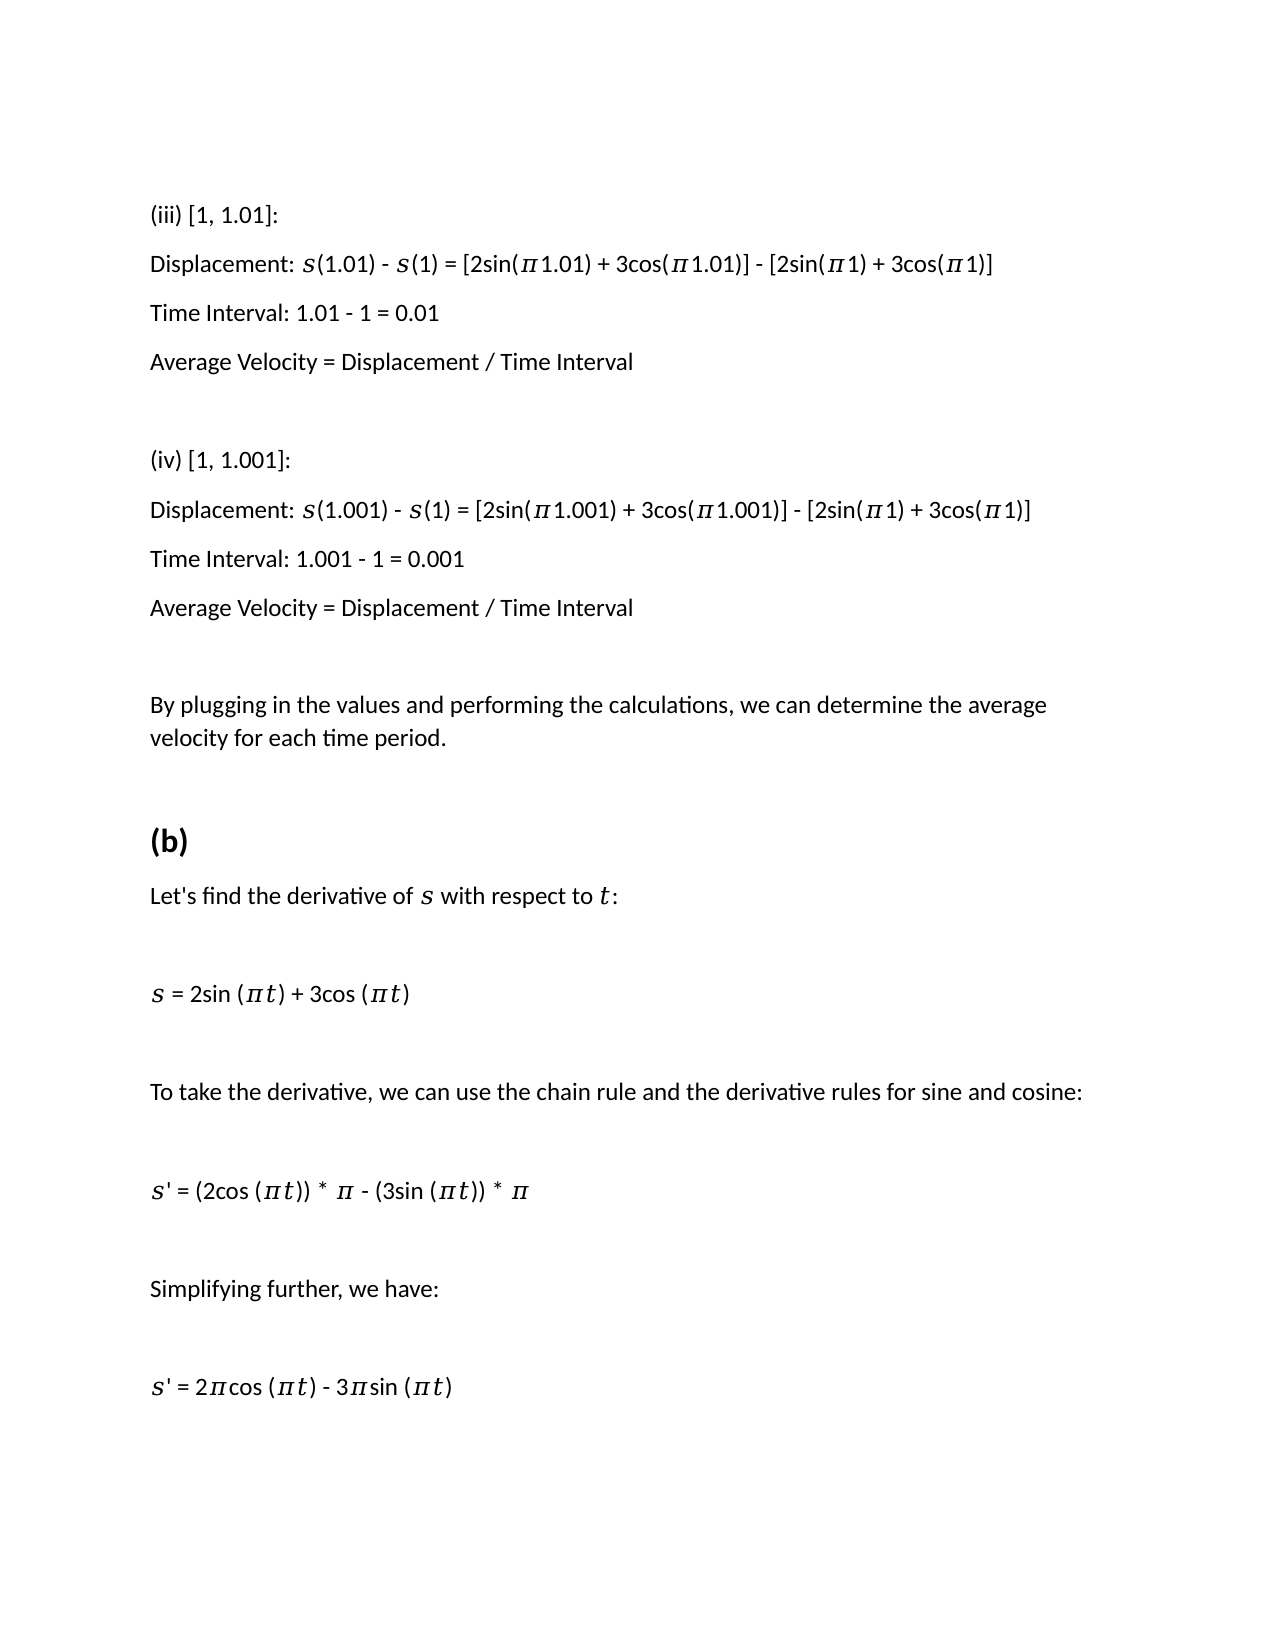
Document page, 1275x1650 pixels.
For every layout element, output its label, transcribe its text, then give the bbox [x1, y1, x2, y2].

text Time Interval: 1.01 - 1 = 0.01 [150, 297, 1125, 328]
text By plugging in the values and performing the calculations, we can determine the average velocity for each time period. [150, 689, 1125, 752]
text 𝑠 = 2sin (𝜋𝑡) + 3cos (𝜋𝑡) [150, 978, 1125, 1009]
text 𝑠' = (2cos (𝜋𝑡)) * 𝜋 - (3sin (𝜋𝑡)) * 𝜋 [150, 1174, 1125, 1205]
text 𝑠' = 2𝜋cos (𝜋𝑡) - 3𝜋sin (𝜋𝑡) [150, 1371, 1125, 1402]
text Displacement: 𝑠(1.01) - 𝑠(1) = [2sin(𝜋1.01) + 3cos(𝜋1.01)] - [2sin(𝜋1) + 3cos(𝜋1)] [150, 248, 1125, 279]
text Let's find the derivative of 𝑠 with respect to 𝑡: [150, 879, 1125, 911]
text Average Velocity = Displacement / Time Interval [150, 592, 1125, 622]
text (iv) [1, 1.001]: [150, 444, 1125, 475]
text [150, 346, 1125, 377]
text Simplifying further, we have: [150, 1273, 1125, 1303]
text (b) [150, 820, 1125, 861]
text Displacement: 𝑠(1.001) - 𝑠(1) = [2sin(𝜋1.001) + 3cos(𝜋1.001)] - [2sin(𝜋1) + 3cos(𝜋1)] [150, 493, 1125, 524]
text Time Interval: 1.001 - 1 = 0.001 [150, 543, 1125, 573]
text (iii) [1, 1.01]: [150, 199, 1125, 229]
text To take the derivative, we can use the chain rule and the derivative rules for sine and cosine: [150, 1076, 1125, 1107]
